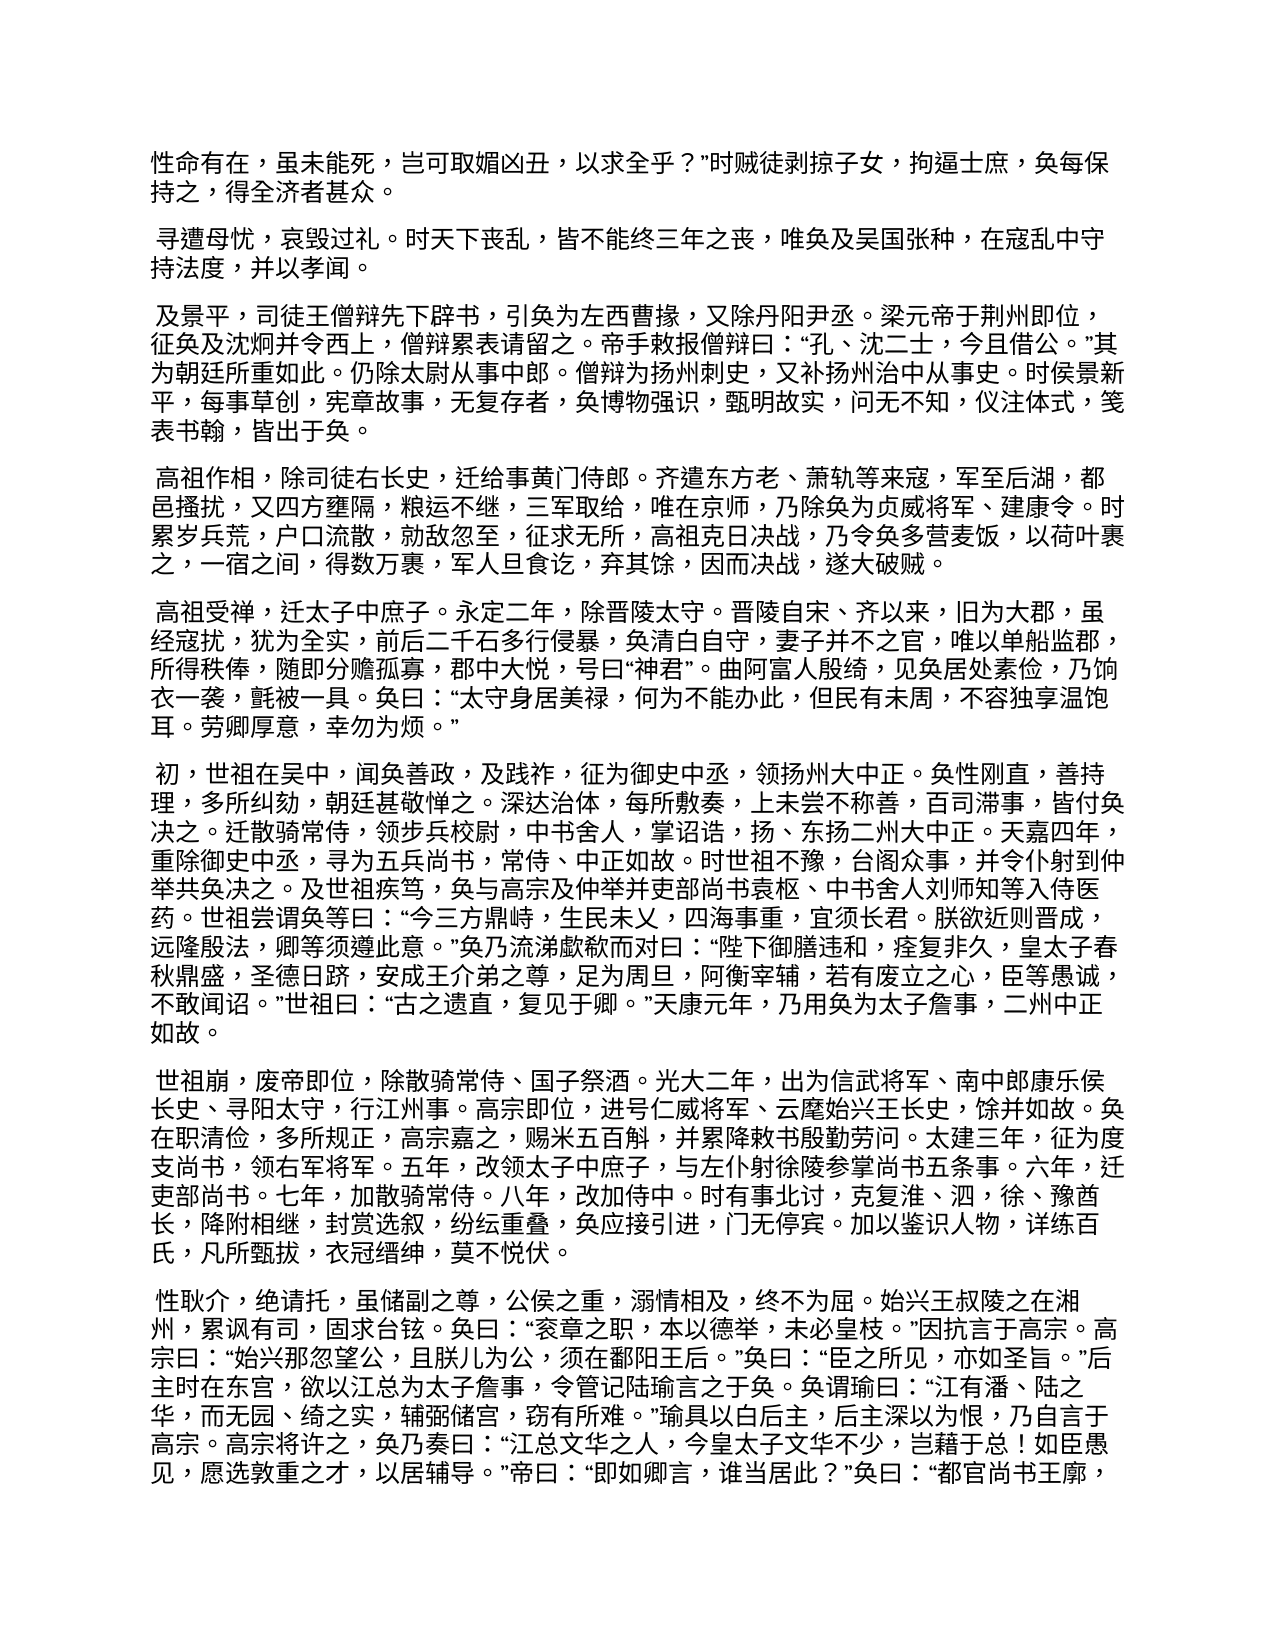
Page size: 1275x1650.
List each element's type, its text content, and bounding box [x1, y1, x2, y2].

text 及景平，司徒王僧辩先下辟书，引奂为左西曹掾，又除丹阳尹丞。梁元帝于荆州即位，征奂及沈炯并令西上，僧辩累表请留之。帝手敕报僧辩曰：“孔、沈二士，今且借公。”其为朝廷所重如此。仍除太尉从事中郎。僧辩为扬州刺史，又补扬州治中从事史。时侯景新平，每事草创，宪章故事，无复存者，奂博物强识，甄明故实，问无不知，仪注体式，笺表书翰，皆出于奂。 [150, 302, 1125, 446]
text 世祖崩，废帝即位，除散骑常侍、国子祭酒。光大二年，出为信武将军、南中郎康乐侯长史、寻阳太守，行江州事。高宗即位，进号仁威将军、云麾始兴王长史，馀并如故。奂在职清俭，多所规正，高宗嘉之，赐米五百斛，并累降敕书殷勤劳问。太建三年，征为度支尚书，领右军将军。五年，改领太子中庶子，与左仆射徐陵参掌尚书五条事。六年，迁吏部尚书。七年，加散骑常侍。八年，改加侍中。时有事北讨，克复淮、泗，徐、豫酋长，降附相继，封赏选叙，纷纭重叠，奂应接引进，门无停宾。加以鉴识人物，详练百氏，凡所甄拔，衣冠缙绅，莫不悦伏。 [150, 1067, 1125, 1269]
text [150, 1287, 1125, 1489]
text 高祖受禅，迁太子中庶子。永定二年，除晋陵太守。晋陵自宋、齐以来，旧为大郡，虽经寇扰，犹为全实，前后二千石多行侵暴，奂清白自守，妻子并不之官，唯以单船监郡，所得秩俸，随即分赡孤寡，郡中大悦，号曰“神君”。曲阿富人殷绮，见奂居处素俭，乃饷衣一袭，氈被一具。奂曰：“太守身居美禄，何为不能办此，但民有未周，不容独享温饱耳。劳卿厚意，幸勿为烦。” [150, 599, 1125, 742]
text 初，世祖在吴中，闻奂善政，及践祚，征为御史中丞，领扬州大中正。奂性刚直，善持理，多所纠劾，朝廷甚敬惮之。深达治体，每所敷奏，上未尝不称善，百司滞事，皆付奂决之。迁散骑常侍，领步兵校尉，中书舍人，掌诏诰，扬、东扬二州大中正。天嘉四年，重除御史中丞，寻为五兵尚书，常侍、中正如故。时世祖不豫，台阁众事，并令仆射到仲举共奂决之。及世祖疾笃，奂与高宗及仲举并吏部尚书袁枢、中书舍人刘师知等入侍医药。世祖尝谓奂等曰：“今三方鼎峙，生民未乂，四海事重，宜须长君。朕欲近则晋成，远隆殷法，卿等须遵此意。”奂乃流涕歔欷而对曰：“陛下御膳违和，痊复非久，皇太子春秋鼎盛，圣德日跻，安成王介弟之尊，足为周旦，阿衡宰辅，若有废立之心，臣等愚诚，不敢闻诏。”世祖曰：“古之遗直，复见于卿。”天康元年，乃用奂为太子詹事，二州中正如故。 [150, 761, 1125, 1049]
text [150, 150, 1125, 207]
text 高祖作相，除司徒右长史，迁给事黄门侍郎。齐遣东方老、萧轨等来寇，军至后湖，都邑搔扰，又四方壅隔，粮运不继，三军取给，唯在京师，乃除奂为贞威将军、建康令。时累岁兵荒，户口流散，勍敌忽至，征求无所，高祖克日决战，乃令奂多营麦饭，以荷叶裹之，一宿之间，得数万裹，军人旦食讫，弃其馀，因而决战，遂大破贼。 [150, 465, 1125, 580]
text 寻遭母忧，哀毁过礼。时天下丧乱，皆不能终三年之丧，唯奂及吴国张种，在寇乱中守持法度，并以孝闻。 [150, 226, 1125, 284]
